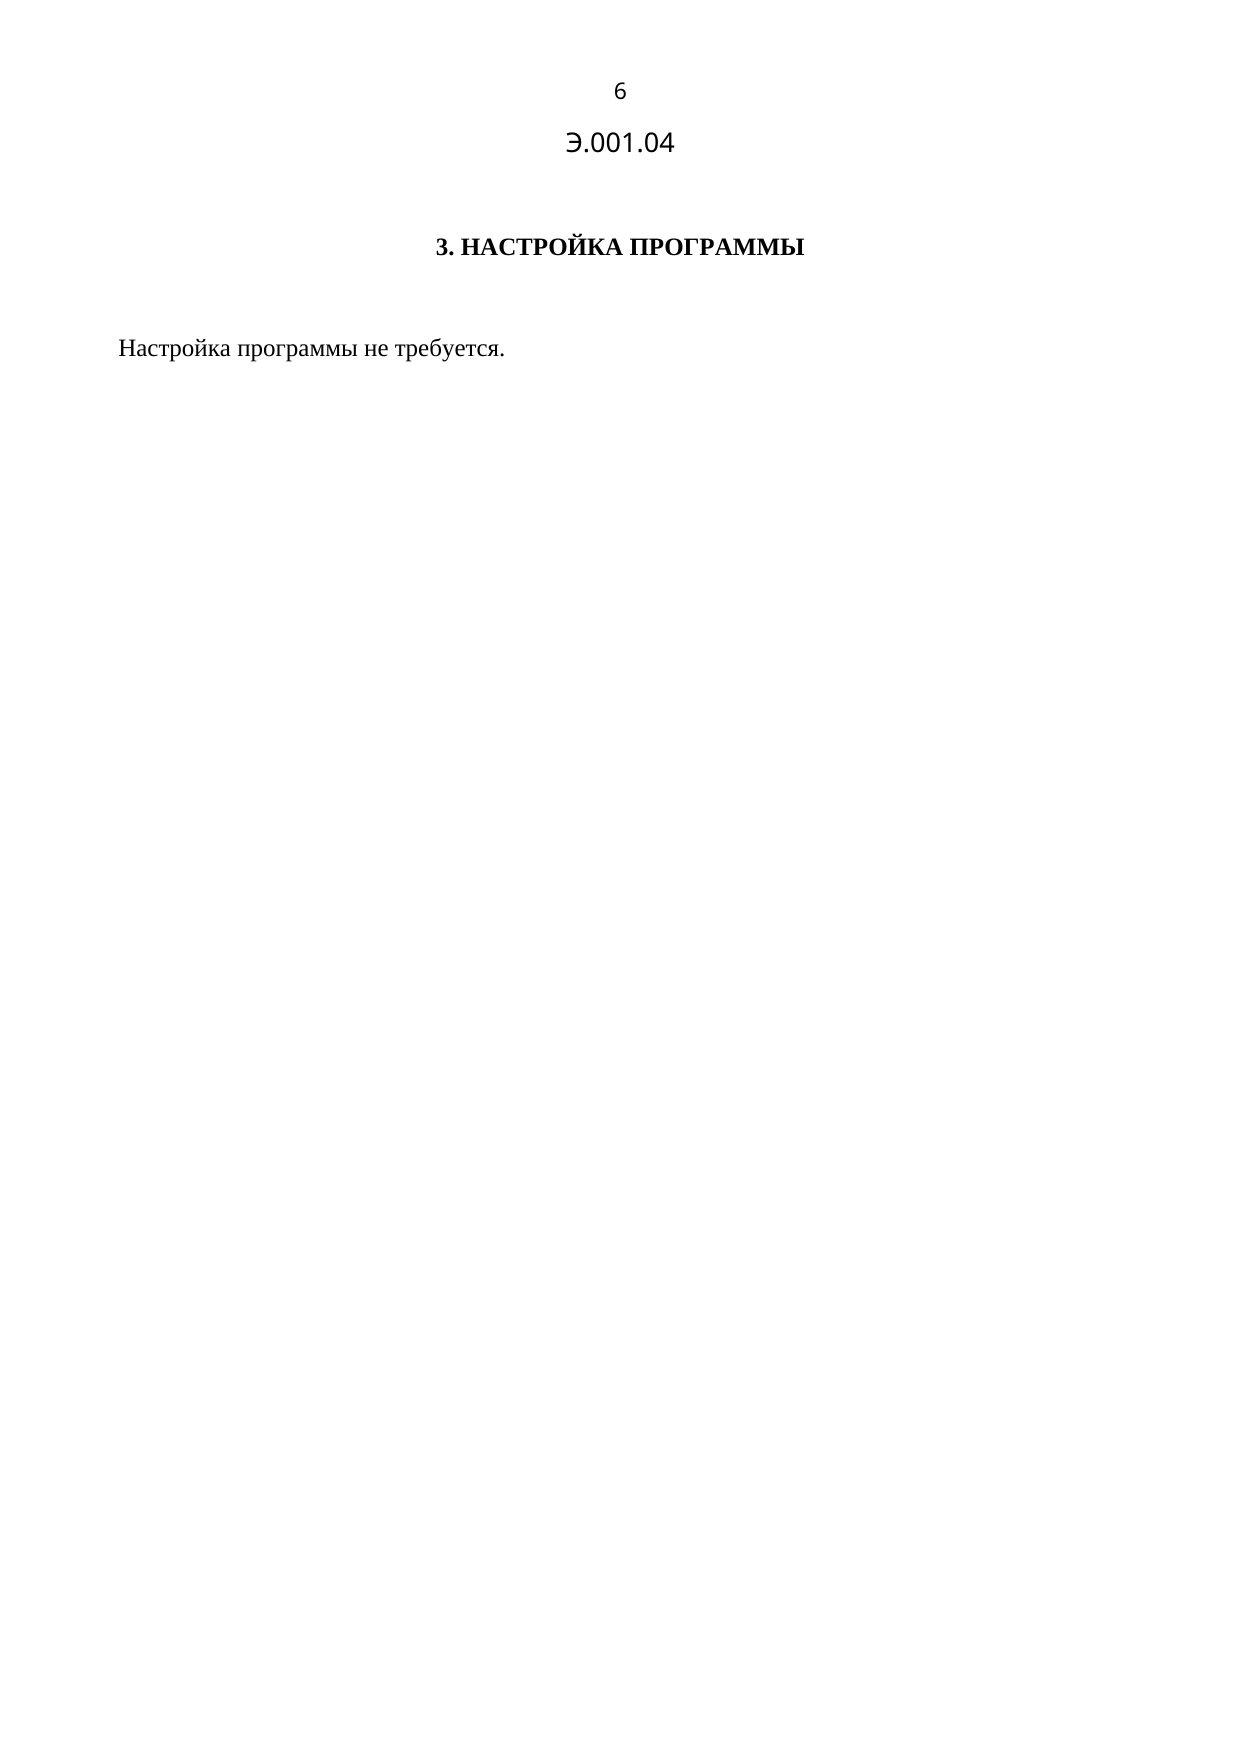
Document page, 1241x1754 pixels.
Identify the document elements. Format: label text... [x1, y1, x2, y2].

subtitle 3. Настройка программы [47, 232, 1193, 261]
text Настройка программы не требуется. [47, 333, 1193, 362]
